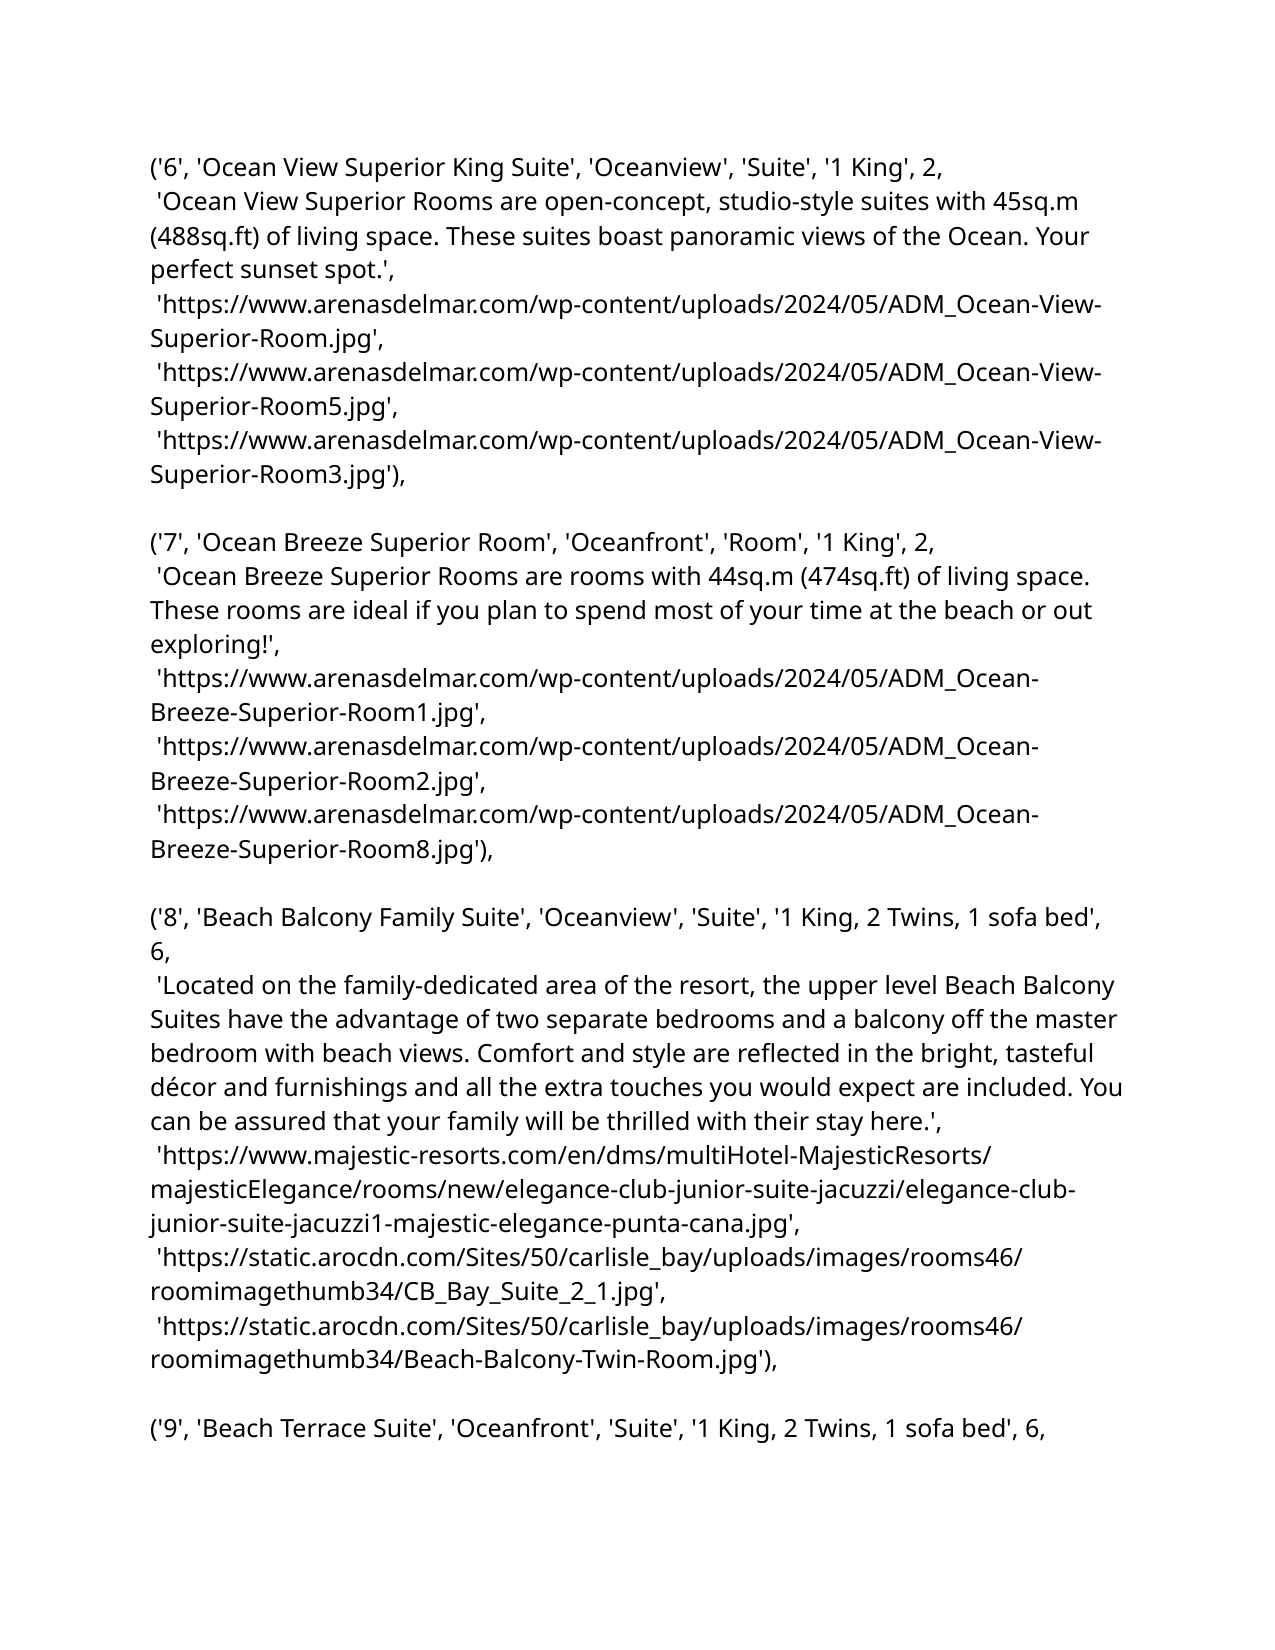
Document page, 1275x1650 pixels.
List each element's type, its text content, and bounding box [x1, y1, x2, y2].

text 'Ocean Breeze Superior Rooms are rooms with 44sq.m (474sq.ft) of living space. These rooms are ideal if you plan to spend most of your time at the beach or out exploring!', [150, 559, 1125, 661]
text 'Ocean View Superior Rooms are open-concept, studio-style suites with 45sq.m (488sq.ft) of living space. These suites boast panoramic views of the Ocean. Your perfect sunset spot.', [150, 184, 1125, 286]
text 'https://www.arenasdelmar.com/wp-content/uploads/2024/05/ADM_Ocean-Breeze-Superior-Room1.jpg', [150, 661, 1125, 729]
text ('7', 'Ocean Breeze Superior Room', 'Oceanfront', 'Room', '1 King', 2, [150, 525, 1125, 559]
text 'https://static.arocdn.com/Sites/50/carlisle_bay/uploads/images/rooms46/roomimagethumb34/Beach-Balcony-Twin-Room.jpg'), [150, 1308, 1125, 1376]
text 'https://www.arenasdelmar.com/wp-content/uploads/2024/05/ADM_Ocean-View-Superior-Room.jpg', [150, 286, 1125, 354]
text 'https://static.arocdn.com/Sites/50/carlisle_bay/uploads/images/rooms46/roomimagethumb34/CB_Bay_Suite_2_1.jpg', [150, 1240, 1125, 1308]
text 'https://www.arenasdelmar.com/wp-content/uploads/2024/05/ADM_Ocean-Breeze-Superior-Room2.jpg', [150, 729, 1125, 797]
text 'https://www.arenasdelmar.com/wp-content/uploads/2024/05/ADM_Ocean-Breeze-Superior-Room8.jpg'), [150, 797, 1125, 865]
text 'https://www.majestic-resorts.com/en/dms/multiHotel-MajesticResorts/majesticElegance/rooms/new/elegance-club-junior-suite-jacuzzi/elegance-club-junior-suite-jacuzzi1-majestic-elegance-punta-cana.jpg', [150, 1138, 1125, 1240]
text 'Located on the family-dedicated area of the resort, the upper level Beach Balcony Suites have the advantage of two separate bedrooms and a balcony off the master bedroom with beach views. Comfort and style are reflected in the bright, tasteful décor and furnishings and all the extra touches you would expect are included. You can be assured that your family will be thrilled with their stay here.', [150, 967, 1125, 1138]
text 'https://www.arenasdelmar.com/wp-content/uploads/2024/05/ADM_Ocean-View-Superior-Room5.jpg', [150, 354, 1125, 422]
text ('9', 'Beach Terrace Suite', 'Oceanfront', 'Suite', '1 King, 2 Twins, 1 sofa bed', 6, [150, 1410, 1125, 1444]
text ('6', 'Ocean View Superior King Suite', 'Oceanview', 'Suite', '1 King', 2, [150, 150, 1125, 184]
text 'https://www.arenasdelmar.com/wp-content/uploads/2024/05/ADM_Ocean-View-Superior-Room3.jpg'), [150, 422, 1125, 491]
text ('8', 'Beach Balcony Family Suite', 'Oceanview', 'Suite', '1 King, 2 Twins, 1 sofa bed', 6, [150, 899, 1125, 967]
